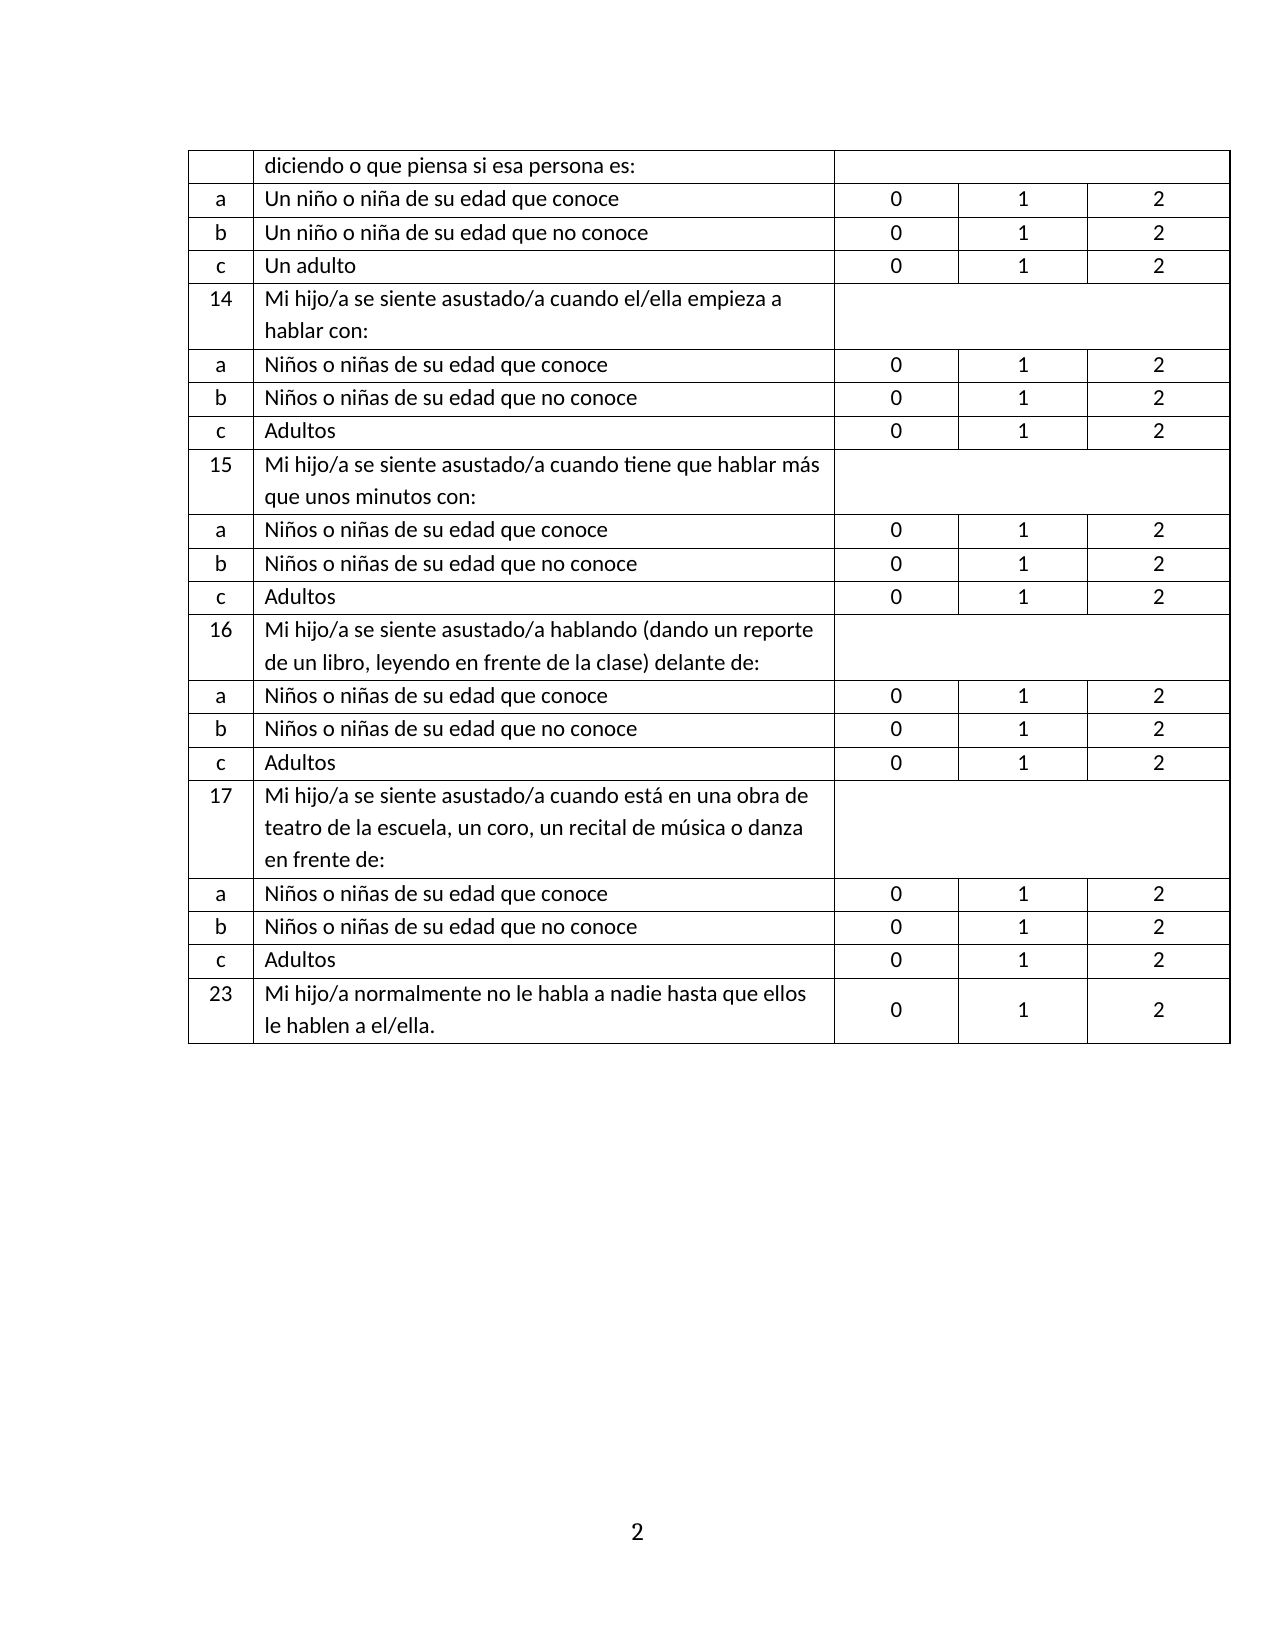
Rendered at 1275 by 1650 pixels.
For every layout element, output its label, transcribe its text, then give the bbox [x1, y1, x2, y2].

table_cell 1 [959, 417, 1087, 449]
table_cell 0 [835, 681, 958, 713]
table_cell [835, 450, 1229, 514]
table_cell a [189, 184, 253, 217]
table_cell 1 [959, 549, 1087, 581]
table_cell 1 [959, 383, 1087, 416]
table_cell 0 [835, 184, 958, 217]
table_cell Adultos [254, 582, 834, 614]
table_cell Un adulto [254, 251, 834, 283]
table_cell 16 [189, 615, 253, 680]
table_cell Niños o niñas de su edad que no conoce [254, 714, 834, 747]
table_cell 2 [1088, 251, 1229, 283]
table_cell 17 [189, 781, 253, 878]
table_cell 0 [835, 879, 958, 911]
table_cell Mi hijo/a se siente asustado/a cuando está en una obra de teatro de la escuela, un coro, un recital de música o danza en frente de: [254, 781, 834, 878]
table_cell Mi hijo/a se siente asustado/a cuando tiene que hablar más que unos minutos con: [254, 450, 834, 514]
table_cell 0 [835, 218, 958, 250]
table_cell b [189, 714, 253, 747]
table_cell 2 [1088, 681, 1229, 713]
table_cell 2 [1088, 515, 1229, 548]
table_cell a [189, 350, 253, 382]
table_cell 14 [189, 284, 253, 349]
table_cell 1 [959, 748, 1087, 780]
table_cell Niños o niñas de su edad que conoce [254, 681, 834, 713]
table_cell 0 [835, 945, 958, 978]
table_cell 0 [835, 582, 958, 614]
table_cell 1 [959, 979, 1087, 1043]
table_cell b [189, 912, 253, 944]
table_cell 1 [959, 350, 1087, 382]
table_cell 0 [835, 515, 958, 548]
table_cell Un niño o niña de su edad que conoce [254, 184, 834, 217]
table_cell Niños o niñas de su edad que no conoce [254, 549, 834, 581]
table_cell c [189, 417, 253, 449]
table_cell 1 [959, 515, 1087, 548]
table_cell Niños o niñas de su edad que no conoce [254, 912, 834, 944]
table_cell c [189, 748, 253, 780]
table_cell [835, 151, 1229, 183]
table_cell 1 [959, 912, 1087, 944]
table_cell Adultos [254, 945, 834, 978]
table_cell c [189, 582, 253, 614]
table_cell 2 [1088, 748, 1229, 780]
table_cell 23 [189, 979, 253, 1043]
table_cell 0 [835, 912, 958, 944]
table_cell 1 [959, 218, 1087, 250]
table_cell 0 [835, 417, 958, 449]
table_cell 0 [835, 748, 958, 780]
table_cell 2 [1088, 417, 1229, 449]
table_cell Si alguien dice algo que mi hijo/a piensa que está equivocado e es malo, mi hijo/s se siente asustado/a diciendo o que piensa si esa persona es: [254, 151, 834, 183]
table_cell 0 [835, 251, 958, 283]
table_cell 1 [959, 714, 1087, 747]
table_cell 2 [1088, 383, 1229, 416]
table_cell Niños o niñas de su edad que conoce [254, 879, 834, 911]
table_cell a [189, 515, 253, 548]
table_cell [835, 615, 1229, 680]
table_cell 0 [835, 549, 958, 581]
table_cell Niños o niñas de su edad que conoce [254, 515, 834, 548]
table_cell 2 [1088, 979, 1229, 1043]
table_cell c [189, 251, 253, 283]
table_cell c [189, 945, 253, 978]
table_cell 1 [959, 681, 1087, 713]
table_cell 1 [959, 879, 1087, 911]
table_cell Niños o niñas de su edad que no conoce [254, 383, 834, 416]
table_cell [835, 284, 1229, 349]
table_cell Niños o niñas de su edad que conoce [254, 350, 834, 382]
table_cell Adultos [254, 748, 834, 780]
table_cell Un niño o niña de su edad que no conoce [254, 218, 834, 250]
table_cell a [189, 879, 253, 911]
table_cell 2 [1088, 218, 1229, 250]
table_cell a [189, 681, 253, 713]
table_cell Mi hijo/a se siente asustado/a cuando el/ella empieza a hablar con: [254, 284, 834, 349]
table_cell 0 [835, 979, 958, 1043]
table_cell b [189, 549, 253, 581]
table_cell 2 [1088, 945, 1229, 978]
table_cell 15 [189, 450, 253, 514]
table_cell 0 [835, 383, 958, 416]
table_cell 2 [1088, 184, 1229, 217]
table_cell 2 [1088, 912, 1229, 944]
table_cell 2 [1088, 714, 1229, 747]
table_cell 0 [835, 350, 958, 382]
table_cell 1 [959, 251, 1087, 283]
table_cell 0 [835, 714, 958, 747]
table_cell 2 [1088, 549, 1229, 581]
table_cell 1 [959, 184, 1087, 217]
table_cell 1 [959, 582, 1087, 614]
table_cell Mi hijo/a normalmente no le habla a nadie hasta que ellos le hablen a el/ella. [254, 979, 834, 1043]
table_cell 13 [189, 151, 253, 183]
table_cell Mi hijo/a se siente asustado/a hablando (dando un reporte de un libro, leyendo en frente de la clase) delante de: [254, 615, 834, 680]
table_cell b [189, 383, 253, 416]
table_cell 2 [1088, 350, 1229, 382]
table_cell b [189, 218, 253, 250]
table_cell Adultos [254, 417, 834, 449]
table_cell 2 [1088, 879, 1229, 911]
table_cell 2 [1088, 582, 1229, 614]
table_cell [835, 781, 1229, 878]
table_cell 1 [959, 945, 1087, 978]
